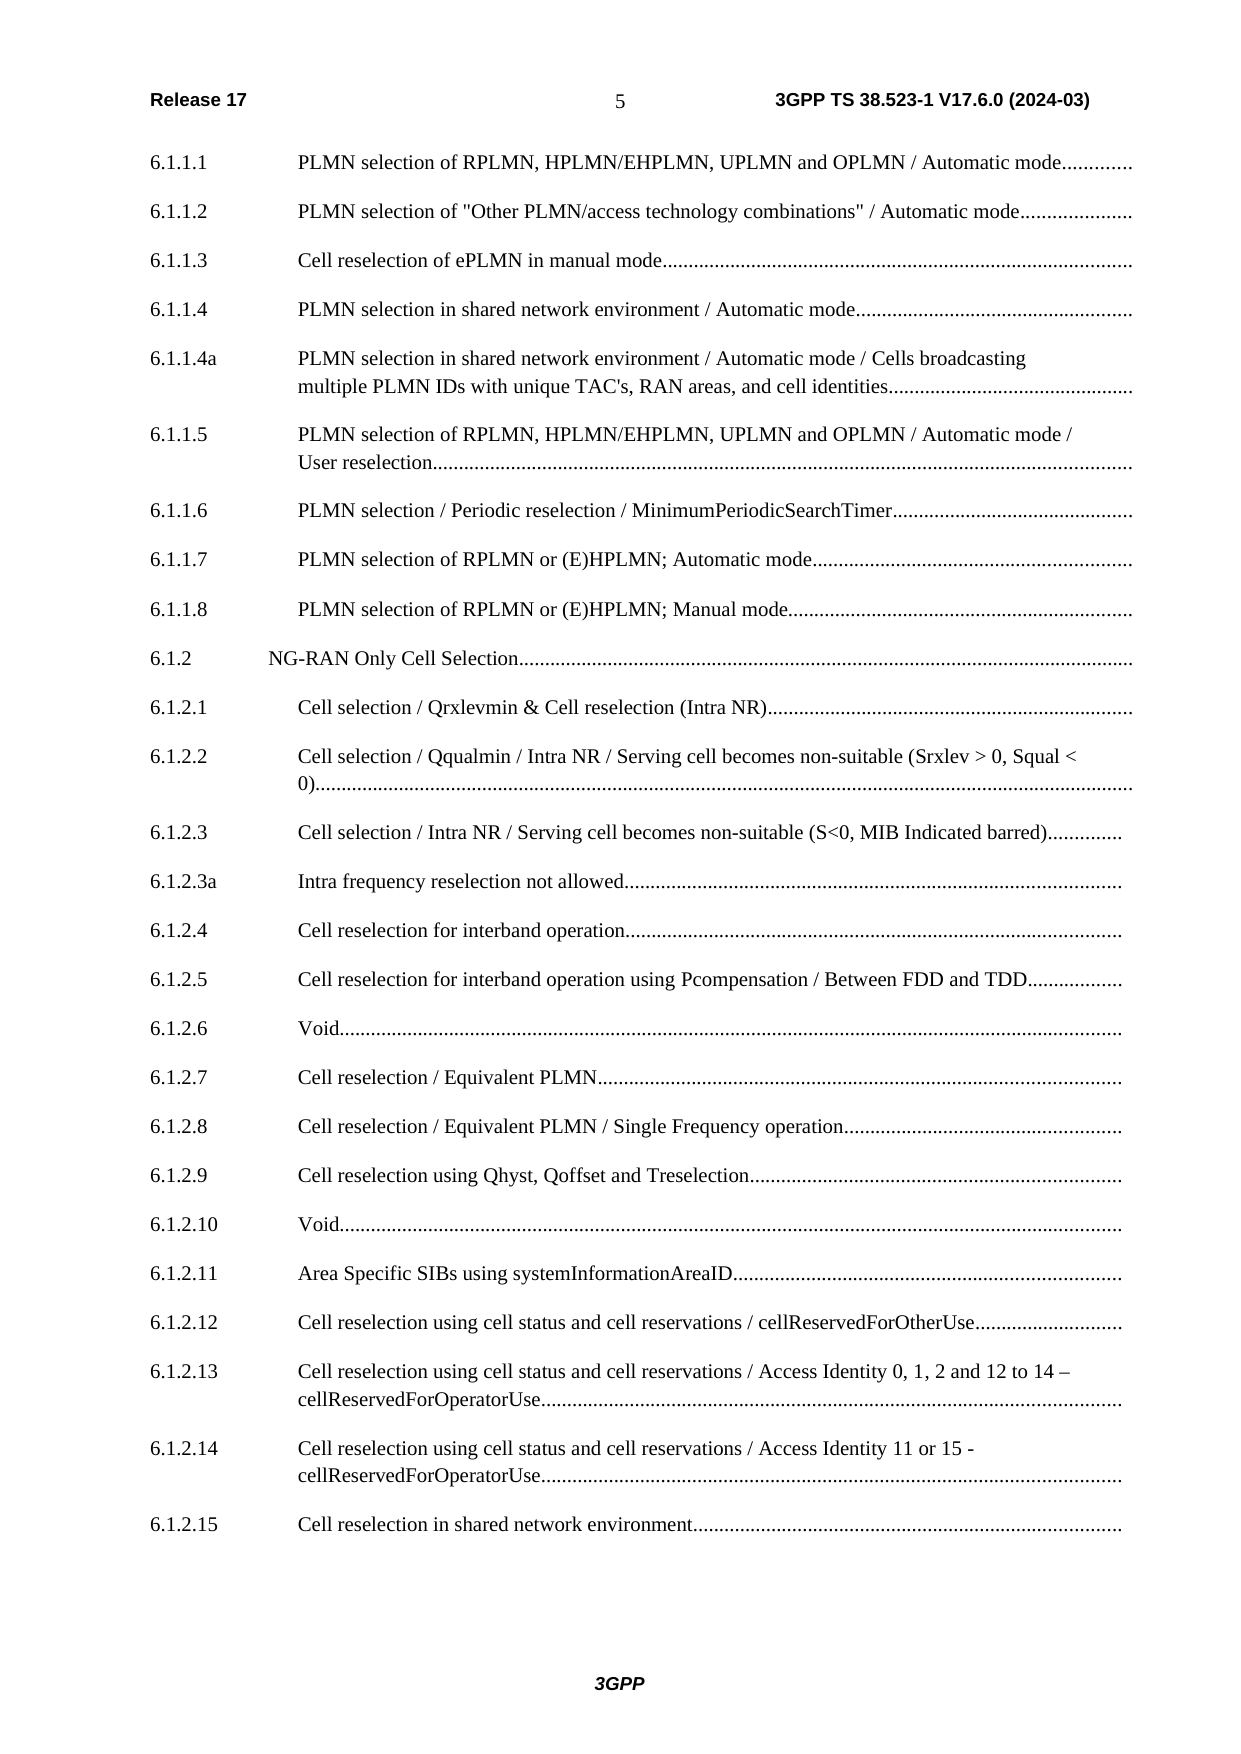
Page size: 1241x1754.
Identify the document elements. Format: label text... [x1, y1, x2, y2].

text 6.1.2.13 Cell reselection using cell status and cell reservations / Access Identity 0, 1, 2 and 12 to 14 – cellReservedForOperatorUse 147 [150, 1359, 1090, 1411]
text 6.1.2.3 Cell selection / Intra NR / Serving cell becomes non-suitable (S<0, MIB Indicated barred) 101 [150, 820, 1090, 844]
text 6.1.1.7 PLMN selection of RPLMN or (E)HPLMN; Automatic mode 76 [150, 547, 1090, 571]
text 6.1.2.11 Area Specific SIBs using systemInformationAreaID 137 [150, 1261, 1090, 1285]
text 6.1.2.15 Cell reselection in shared network environment 153 [150, 1511, 1090, 1536]
text 6.1.2.8 Cell reselection / Equivalent PLMN / Single Frequency operation 124 [150, 1114, 1090, 1138]
text 6.1.2.3a Intra frequency reselection not allowed 107 [150, 869, 1090, 893]
text 6.1.2 NG-RAN Only Cell Selection 82 [150, 646, 1090, 669]
text 6.1.2.14 Cell reselection using cell status and cell reservations / Access Identity 11 or 15 - cellReservedForOperatorUse 150 [150, 1435, 1090, 1487]
text 6.1.2.4 Cell reselection for interband operation 110 [150, 918, 1090, 942]
text 6.1.1.3 Cell reselection of ePLMN in manual mode 54 [150, 248, 1090, 272]
text 6.1.1.4a PLMN selection in shared network environment / Automatic mode / Cells broadcasting multiple PLMN IDs with unique TAC's, RAN areas, and cell identities 64 [150, 346, 1090, 398]
text 6.1.1.5 PLMN selection of RPLMN, HPLMN/EHPLMN, UPLMN and OPLMN / Automatic mode / User reselection 66 [150, 422, 1090, 474]
text 6.1.2.2 Cell selection / Qqualmin / Intra NR / Serving cell becomes non-suitable (Srxlev > 0, Squal < 0) 92 [150, 744, 1090, 795]
text 6.1.1.8 PLMN selection of RPLMN or (E)HPLMN; Manual mode 79 [150, 596, 1090, 621]
text 6.1.2.12 Cell reselection using cell status and cell reservations / cellReservedForOtherUse 143 [150, 1310, 1090, 1334]
text 6.1.2.10 Void 137 [150, 1212, 1090, 1236]
text 6.1.1.1 PLMN selection of RPLMN, HPLMN/EHPLMN, UPLMN and OPLMN / Automatic mode 39 [150, 150, 1090, 174]
text 6.1.2.5 Cell reselection for interband operation using Pcompensation / Between FDD and TDD 114 [150, 967, 1090, 991]
text 6.1.2.6 Void 119 [150, 1016, 1090, 1040]
text 6.1.1.2 PLMN selection of "Other PLMN/access technology combinations" / Automatic mode 48 [150, 199, 1090, 223]
text 6.1.1.4 PLMN selection in shared network environment / Automatic mode 57 [150, 297, 1090, 321]
text 6.1.1.6 PLMN selection / Periodic reselection / MinimumPeriodicSearchTimer 71 [150, 498, 1090, 522]
text 6.1.2.9 Cell reselection using Qhyst, Qoffset and Treselection 127 [150, 1163, 1090, 1187]
text 6.1.2.7 Cell reselection / Equivalent PLMN 119 [150, 1065, 1090, 1089]
text 6.1.2.1 Cell selection / Qrxlevmin & Cell reselection (Intra NR) 82 [150, 694, 1090, 719]
